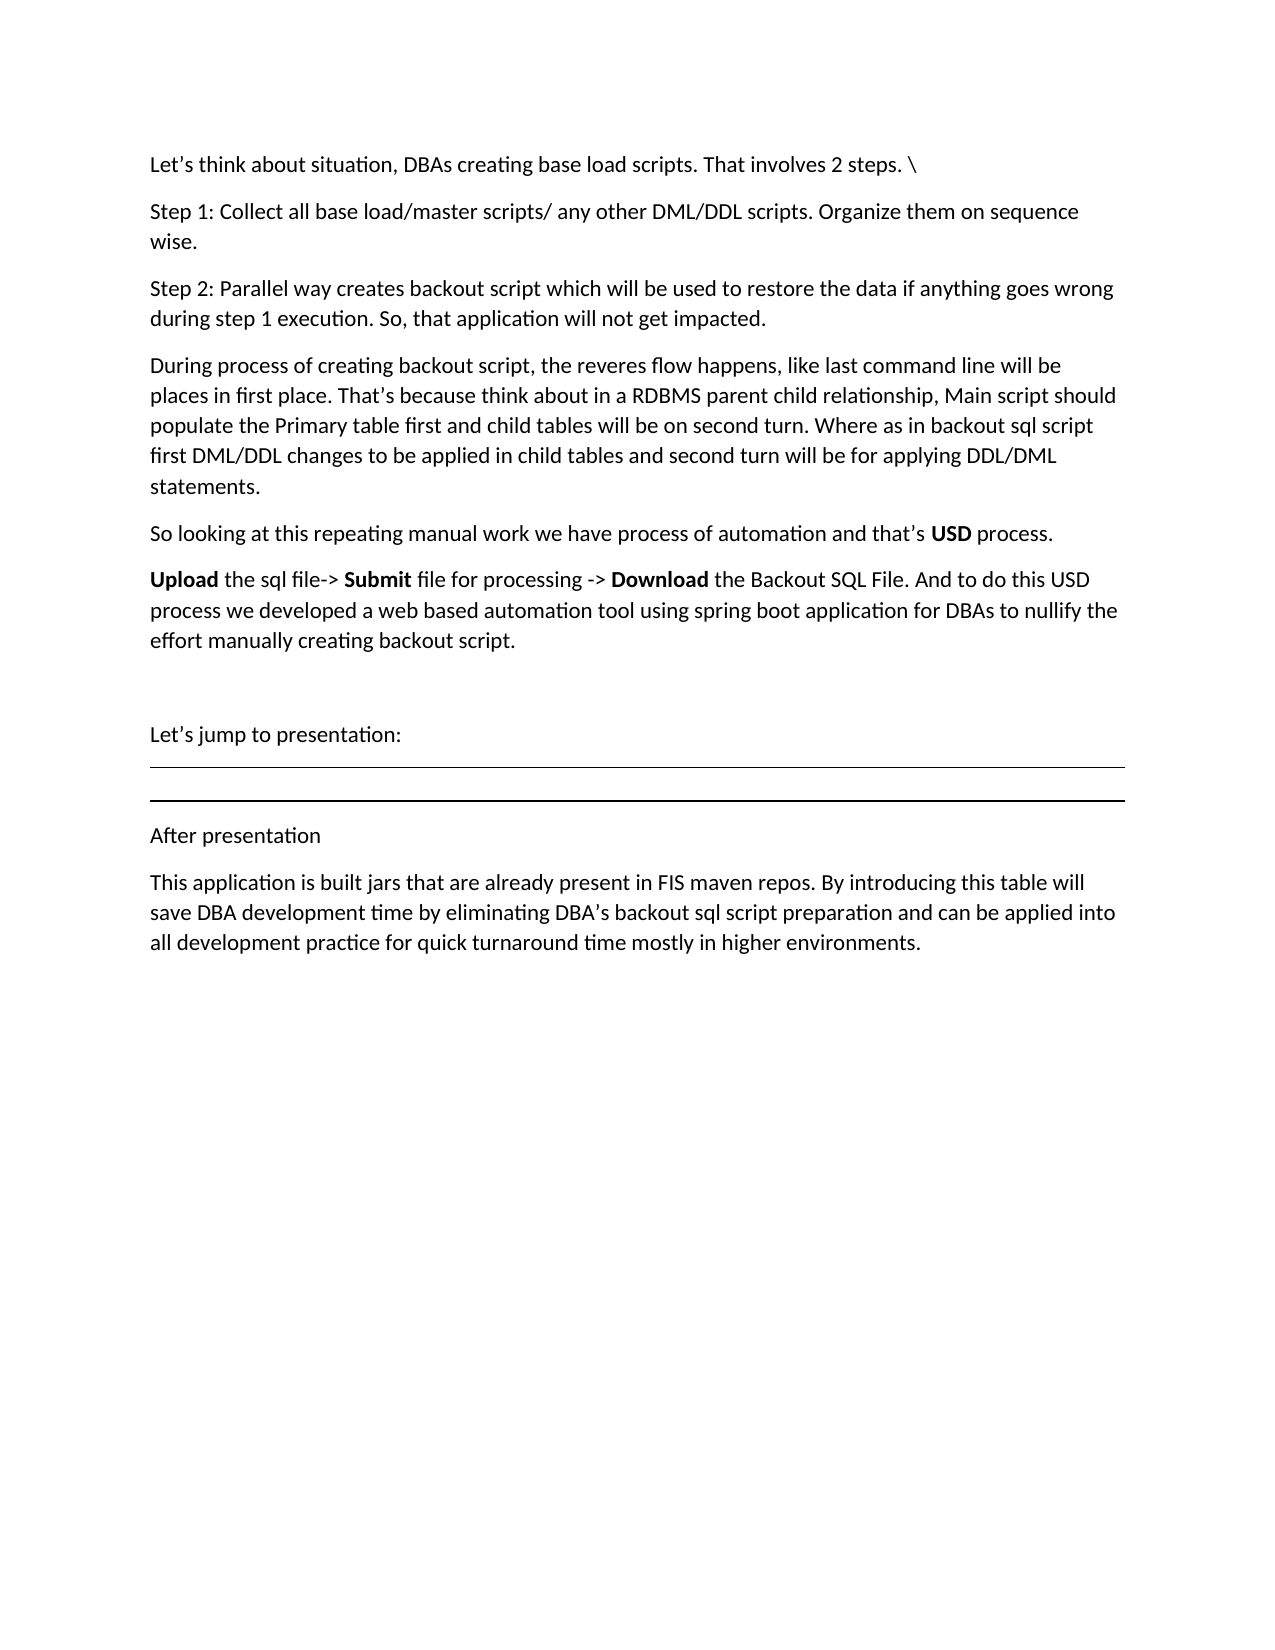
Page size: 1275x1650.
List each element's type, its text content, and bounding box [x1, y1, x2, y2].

text During process of creating backout script, the reveres flow happens, like last command line will be places in first place. That’s because think about in a RDBMS parent child relationship, Main script should populate the Primary table first and child tables will be on second turn. Where as in backout sql script first DML/DDL changes to be applied in child tables and second turn will be for applying DDL/DML statements. [150, 351, 1125, 500]
text After presentation [150, 821, 1125, 849]
text So looking at this repeating manual work we have process of automation and that’s USD process. [150, 519, 1125, 547]
text Step 1: Collect all base load/master scripts/ any other DML/DDL scripts. Organize them on sequence wise. [150, 197, 1125, 255]
text This application is built jars that are already present in FIS maven repos. By introducing this table will save DBA development time by eliminating DBA’s backout sql script preparation and can be applied into all development practice for quick turnaround time mostly in higher environments. [150, 868, 1125, 956]
text Step 2: Parallel way creates backout script which will be used to restore the data if anything goes wrong during step 1 execution. So, that application will not get impacted. [150, 274, 1125, 332]
text Let’s think about situation, DBAs creating base load scripts. That involves 2 steps. \ [150, 150, 1125, 178]
text Let’s jump to presentation: [150, 720, 1125, 748]
text Upload the sql file-> Submit file for processing -> Download the Backout SQL File. And to do this USD process we developed a web based automation tool using spring boot application for DBAs to nullify the effort manually creating backout script. [150, 566, 1125, 654]
